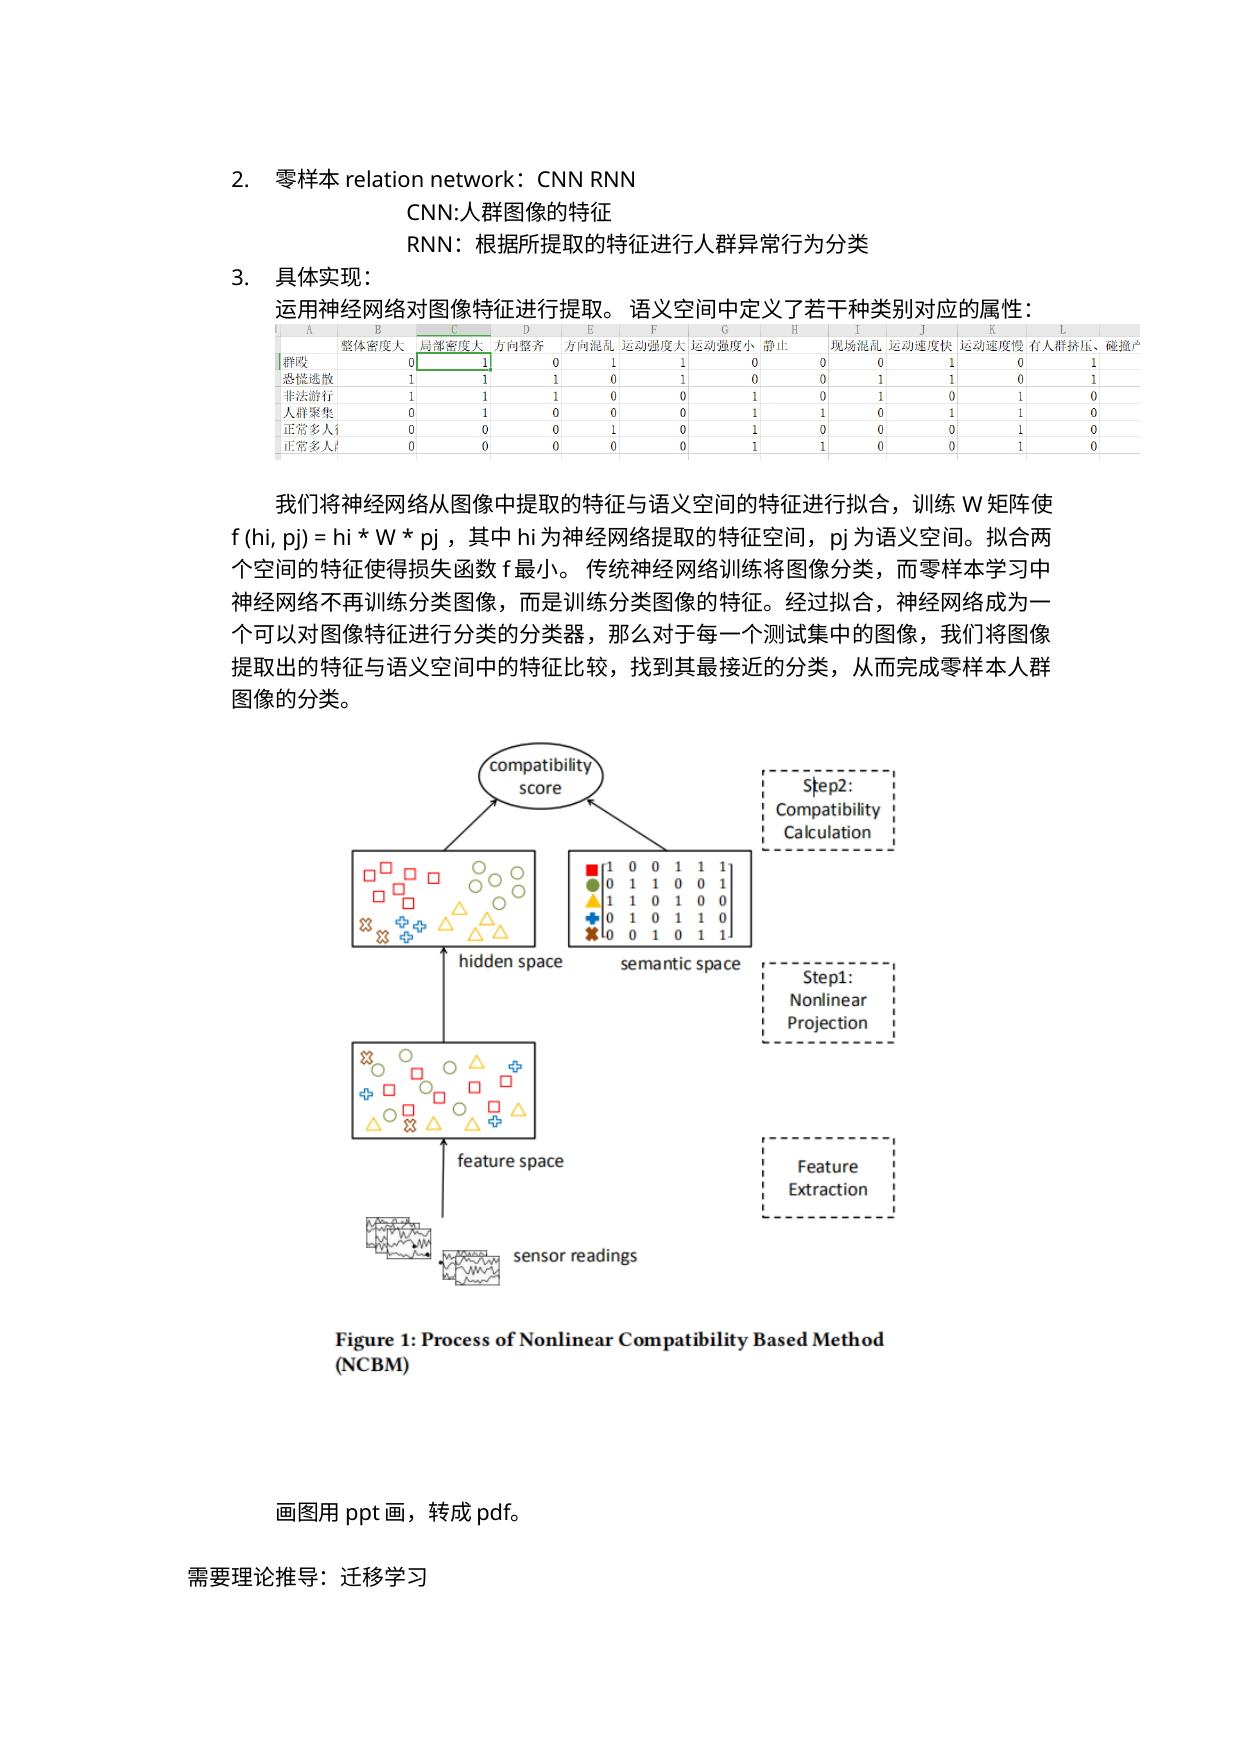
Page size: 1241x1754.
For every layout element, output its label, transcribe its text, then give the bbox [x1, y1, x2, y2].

list 我们将神经网络从图像中提取的特征与语义空间的特征进行拟合，训练W矩阵使f (hi, pj) = hi * W * pj ，其中hi为神经网络提取的特征空间，pj为语义空间。拟合两个空间的特征使得损失函数f最小。 传统神经网络训练将图像分类，而零样本学习中神经网络不再训练分类图像，而是训练分类图像的特征。经过拟合，神经网络成为一个可以对图像特征进行分类的分类器，那么对于每一个测试集中的图像，我们将图像提取出的特征与语义空间中的特征比较，找到其最接近的分类，从而完成零样本人群图像的分类。 [231, 487, 1053, 714]
picture [275, 324, 1140, 460]
list 零样本relation network：CNN RNN [231, 162, 1053, 194]
picture [275, 714, 907, 1435]
list CNN:人群图像的特征 [231, 194, 1053, 227]
list 画图用ppt画，转成pdf。 [231, 1494, 1053, 1527]
list 需要理论推导：迁移学习 [187, 1559, 1053, 1592]
list 运用神经网络对图像特征进行提取。 语义空间中定义了若干种类别对应的属性： [231, 292, 1053, 324]
list 具体实现： [231, 259, 1053, 292]
list RNN：根据所提取的特征进行人群异常行为分类 [231, 227, 1053, 259]
